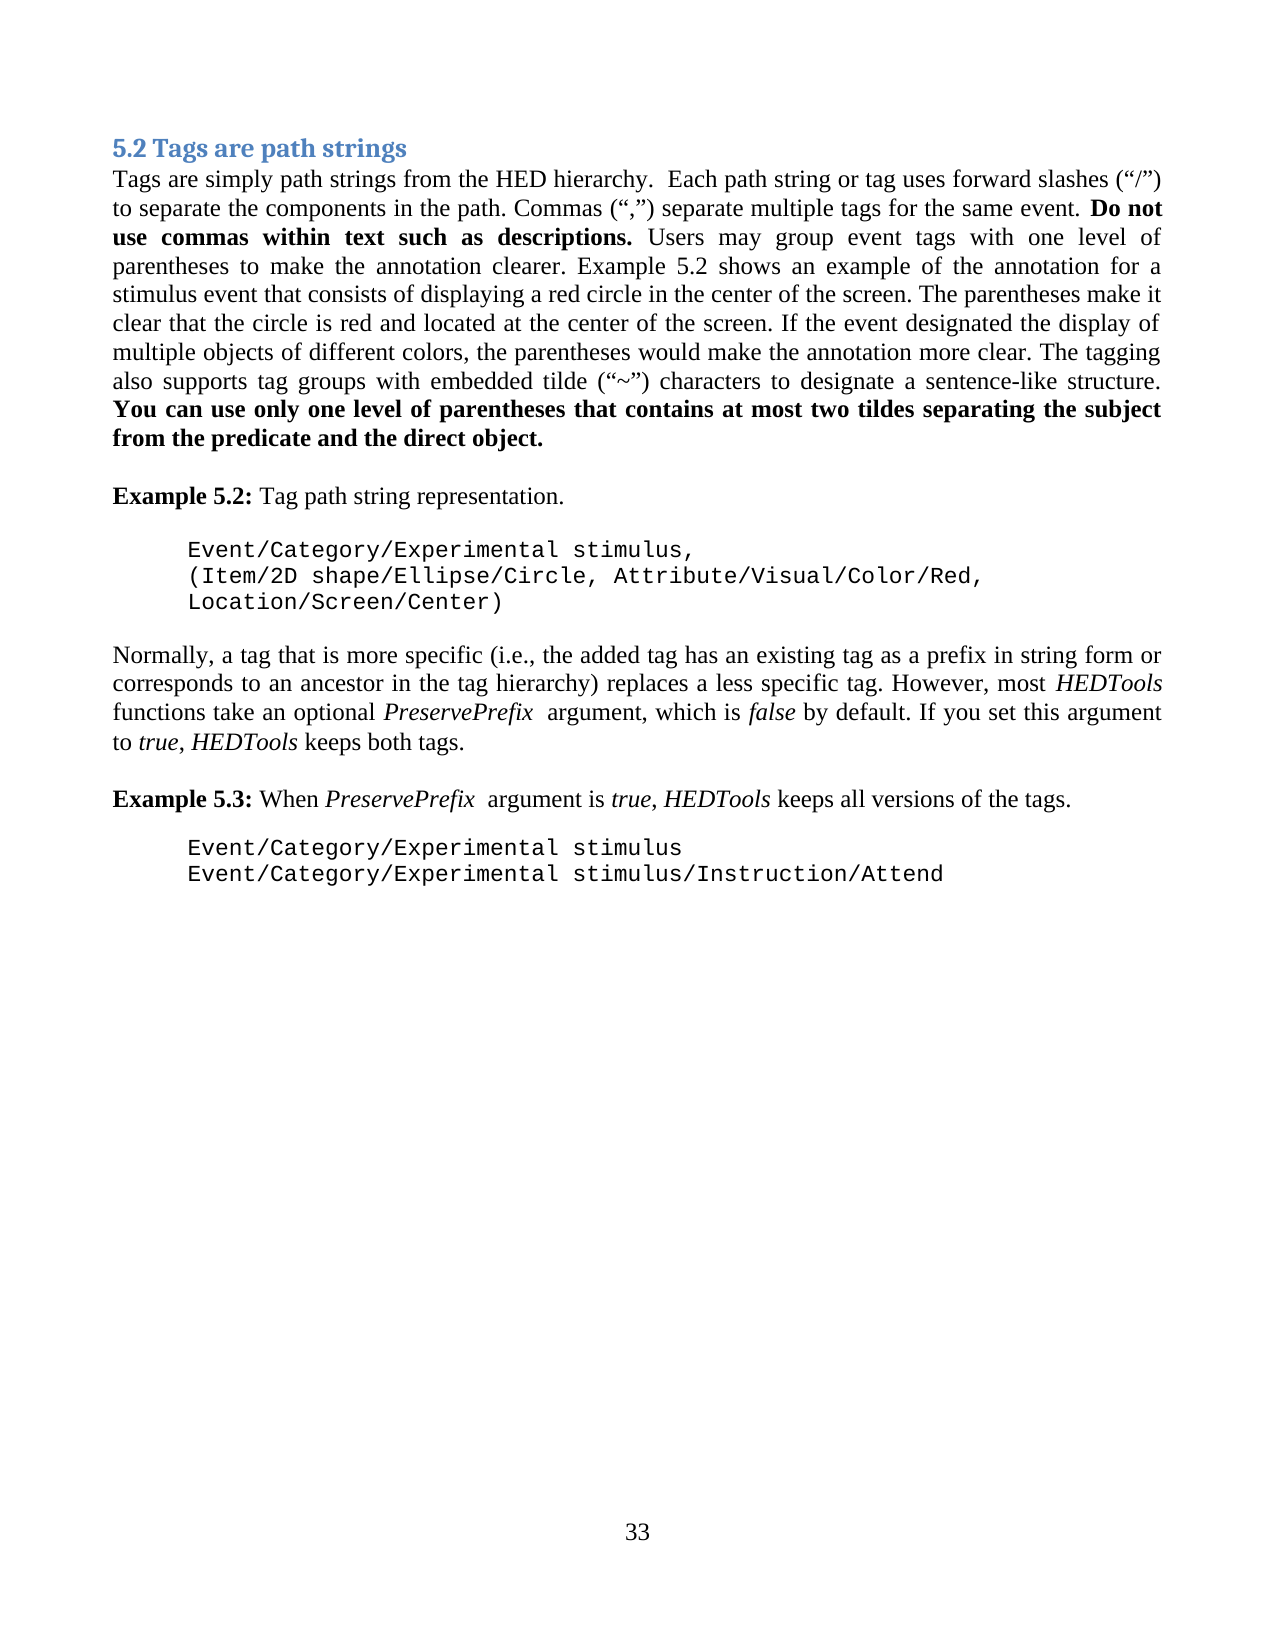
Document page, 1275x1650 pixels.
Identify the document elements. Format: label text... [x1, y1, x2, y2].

text Normally, a tag that is more specific (i.e., the added tag has an existing tag as a prefix in string form or corresponds to an ancestor in the tag hierarchy) replaces a less specific tag. However, most HEDTools functions take an optional PreservePrefix argument, which is false by default. If you set this argument to true, HEDTools keeps both tags. [112, 640, 1162, 756]
text Example 5.3: When PreservePrefix argument is true, HEDTools keeps all versions of the tags. [112, 784, 1162, 813]
subtitle 5.2 Tags are path strings [112, 133, 1162, 164]
text Tags are simply path strings from the HED hierarchy. Each path string or tag uses forward slashes (“/”) to separate the components in the path. Commas (“,”) separate multiple tags for the same event. Do not use commas within text such as descriptions. Users may group event tags with one level of parentheses to make the annotation clearer. Example 5.2 shows an example of the annotation for a stimulus event that consists of displaying a red circle in the center of the screen. The parentheses make it clear that the circle is red and located at the center of the screen. If the event designated the display of multiple objects of different colors, the parentheses would make the annotation more clear. The tagging also supports tag groups with embedded tilde (“~”) characters to designate a sentence-like structure. You can use only one level of parentheses that contains at most two tildes separating the subject from the predicate and the direct object. [112, 164, 1162, 452]
text (Item/2D shape/Ellipse/Circle, Attribute/Visual/Color/Red, Location/Screen/Center) [187, 564, 1162, 616]
text Event/Category/Experimental stimulus [187, 837, 1162, 863]
text Example 5.2: Tag path string representation. [112, 481, 1162, 509]
text Event/Category/Experimental stimulus/Instruction/Attend [187, 863, 1162, 888]
text Event/Category/Experimental stimulus, [187, 538, 1162, 564]
